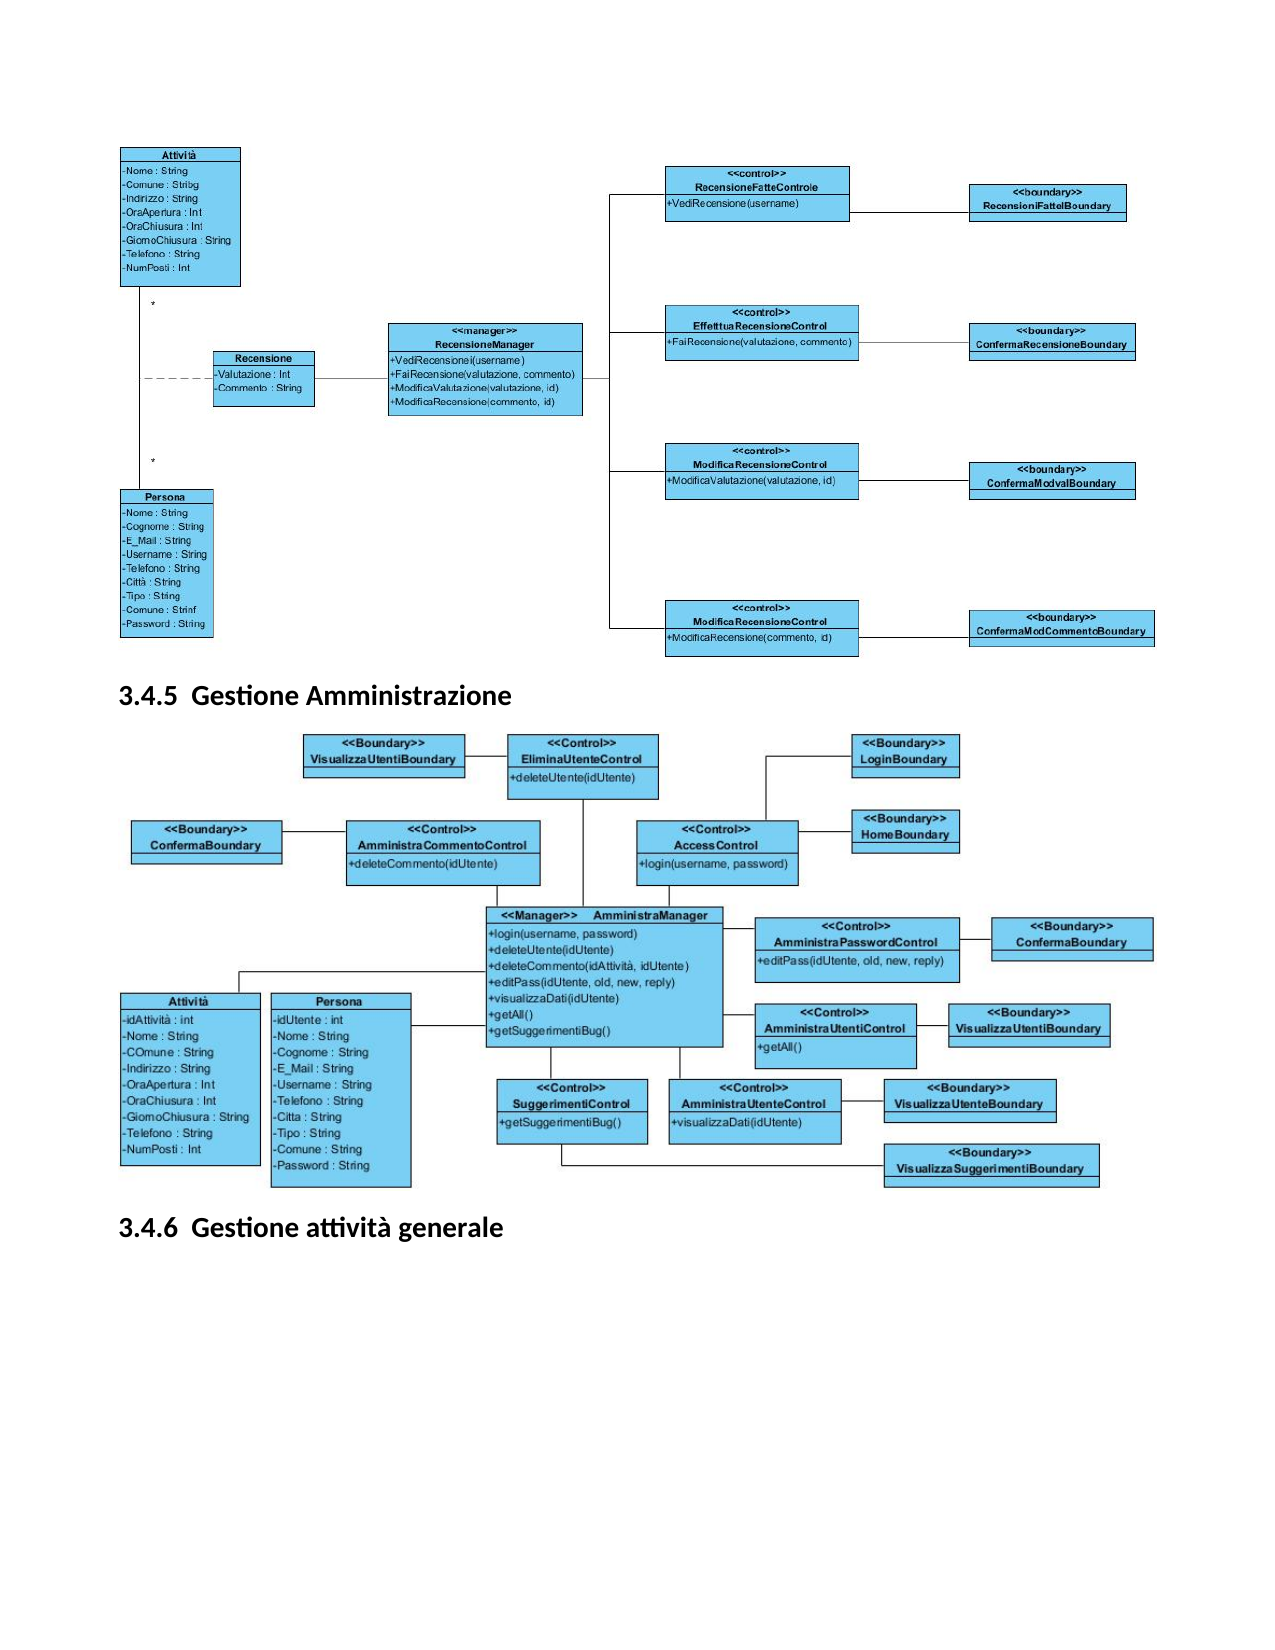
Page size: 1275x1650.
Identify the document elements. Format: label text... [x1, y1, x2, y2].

picture [118, 147, 1157, 659]
picture [118, 732, 1157, 1191]
text 3.4.5 Gestione Amministrazione [118, 677, 1157, 713]
text 3.4.6 Gestione attività generale [118, 1209, 1157, 1245]
